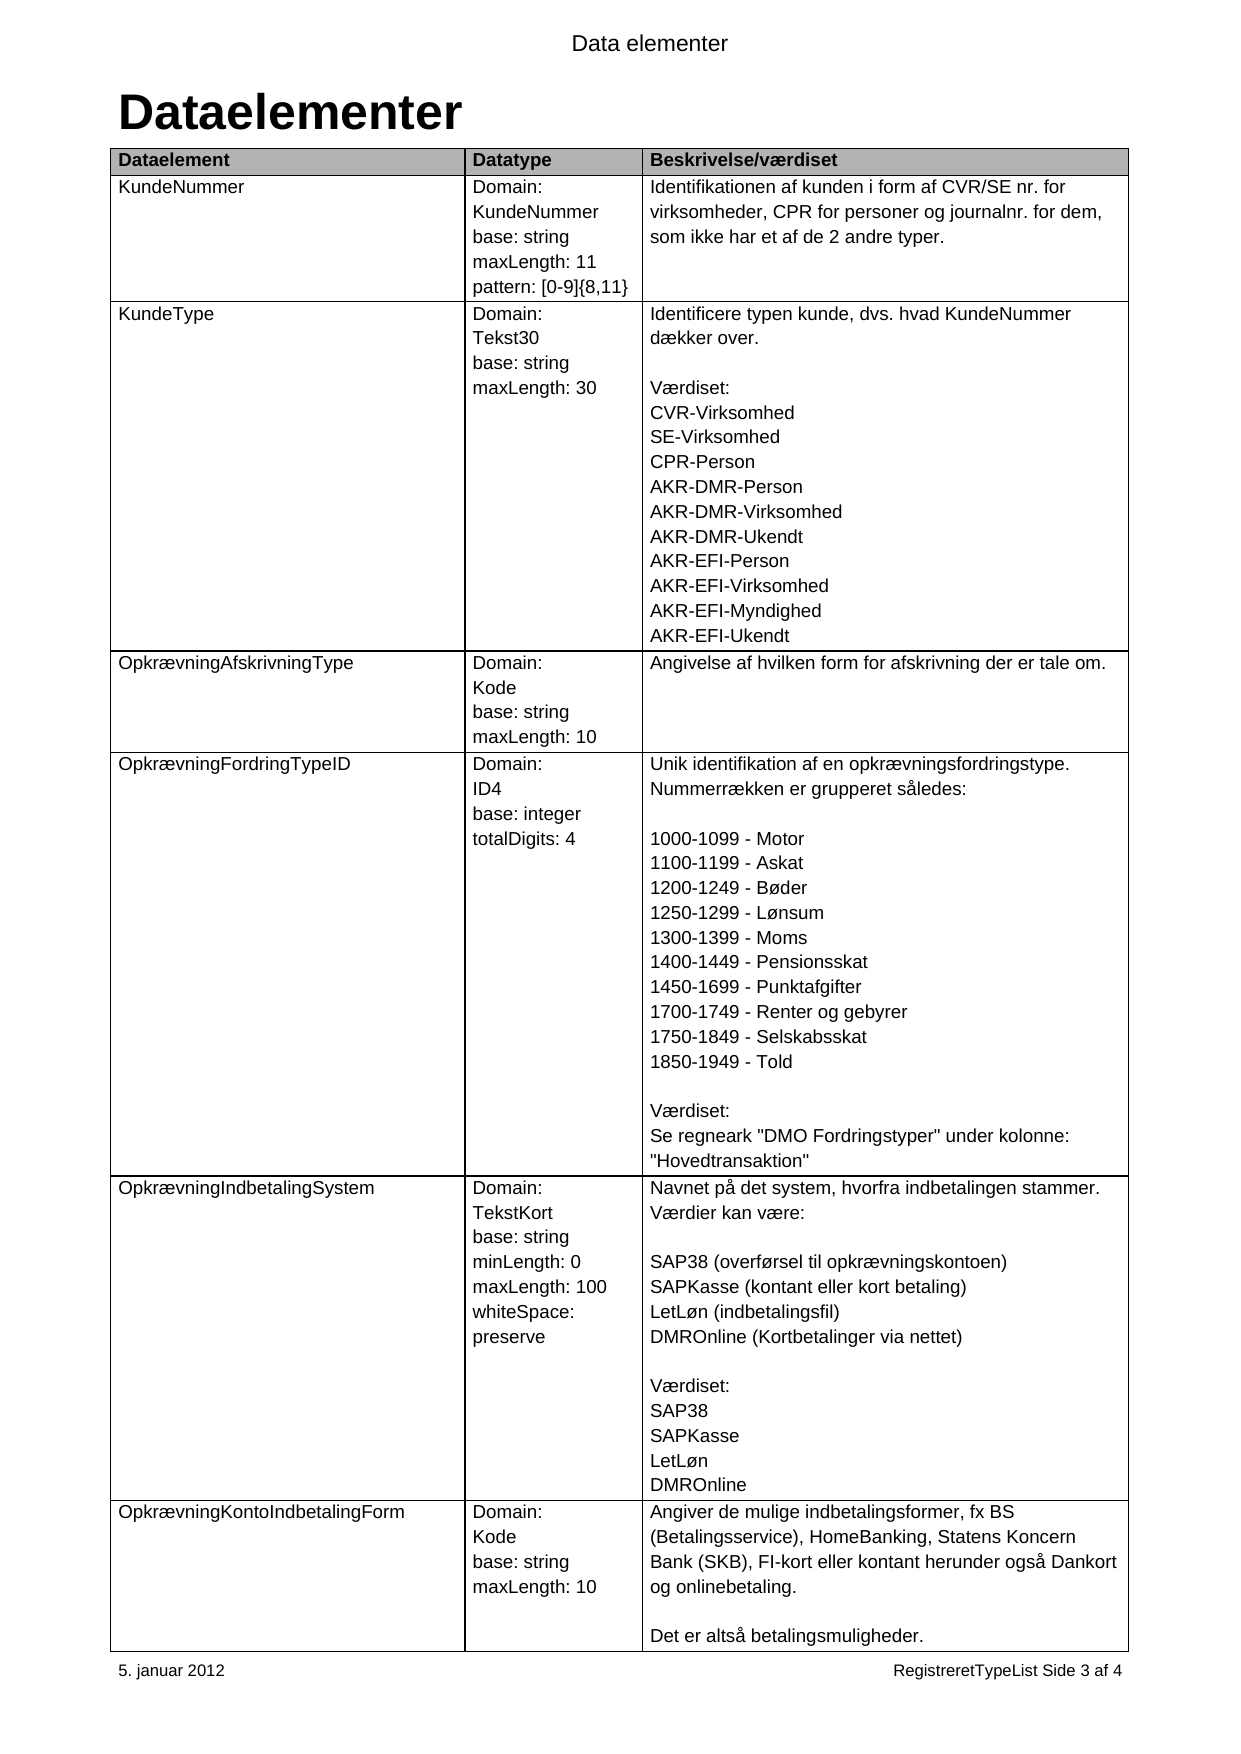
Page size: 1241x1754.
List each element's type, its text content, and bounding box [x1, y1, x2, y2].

table_cell Identifikationen af kunden i form af CVR/SE nr. for virksomheder, CPR for personer og journalnr. for dem, som ikke har et af de 2 andre typer. [643, 176, 1128, 301]
table_cell Domain: TekstKort base: string minLength: 0 maxLength: 100 whiteSpace: preserve [466, 1177, 642, 1499]
table_cell Domain: Kode base: string maxLength: 10 [466, 652, 642, 751]
table_cell Identificere typen kunde, dvs. hvad KundeNummer dækker over. Værdiset: CVR-Virksomhed SE-Virksomhed CPR-Person AKR-DMR-Person AKR-DMR-Virksomhed AKR-DMR-Ukendt AKR-EFI-Person AKR-EFI-Virksomhed AKR-EFI-Myndighed AKR-EFI-Ukendt [643, 302, 1128, 650]
table_cell OpkrævningAfskrivningType [111, 652, 464, 751]
table_cell Navnet på det system, hvorfra indbetalingen stammer. Værdier kan være: SAP38 (overførsel til opkrævningskontoen) SAPKasse (kontant eller kort betaling) LetLøn (indbetalingsfil) DMROnline (Kortbetalinger via nettet) Værdiset: SAP38 SAPKasse LetLøn DMROnline [643, 1177, 1128, 1499]
table_cell KundeType [111, 302, 464, 650]
table_cell Domain: ID4 base: integer totalDigits: 4 [466, 753, 642, 1175]
table_cell OpkrævningIndbetalingSystem [111, 1177, 464, 1499]
text Dataelementer [118, 82, 1181, 140]
table_cell OpkrævningFordringTypeID [111, 753, 464, 1175]
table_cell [111, 1501, 464, 1651]
table_header Dataelement [111, 149, 464, 175]
table_header Datatype [466, 149, 642, 175]
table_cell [466, 1501, 642, 1651]
table_cell Domain: Tekst30 base: string maxLength: 30 [466, 302, 642, 650]
table_cell Domain: KundeNummer base: string maxLength: 11 pattern: [0-9]{8,11} [466, 176, 642, 301]
table_cell Unik identifikation af en opkrævningsfordringstype. Nummerrækken er grupperet således: 1000-1099 - Motor 1100-1199 - Askat 1200-1249 - Bøder 1250-1299 - Lønsum 1300-1399 - Moms 1400-1449 - Pensionsskat 1450-1699 - Punktafgifter 1700-1749 - Renter og gebyrer 1750-1849 - Selskabsskat 1850-1949 - Told Værdiset: Se regneark "DMO Fordringstyper" under kolonne: "Hovedtransaktion" [643, 753, 1128, 1175]
table_cell KundeNummer [111, 176, 464, 301]
table_cell Angivelse af hvilken form for afskrivning der er tale om. [643, 652, 1128, 751]
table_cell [643, 1501, 1128, 1651]
table_header Beskrivelse/værdiset [643, 149, 1128, 175]
